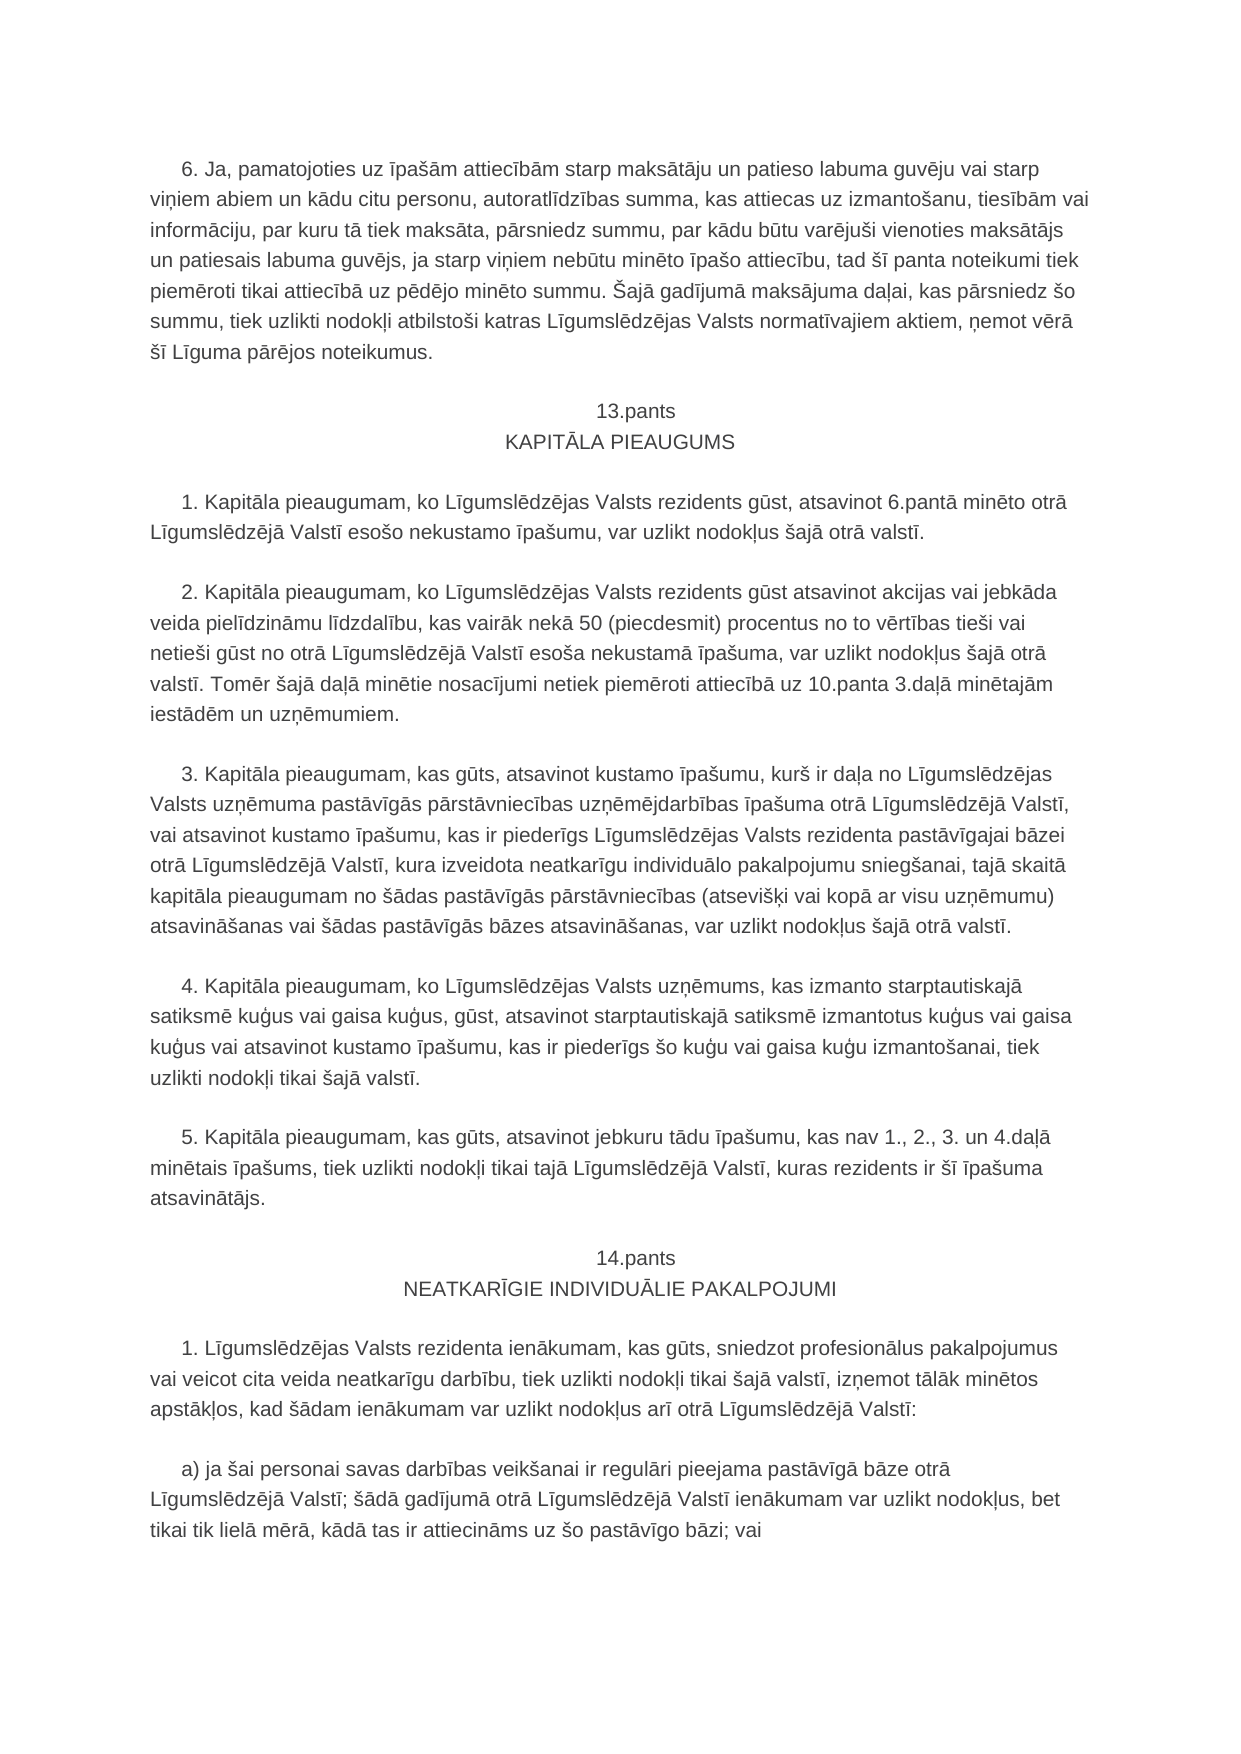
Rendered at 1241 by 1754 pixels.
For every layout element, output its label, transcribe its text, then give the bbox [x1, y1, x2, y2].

text 1. Līgumslēdzējas Valsts rezidenta ienākumam, kas gūts, sniedzot profesionālus pakalpojumus vai veicot cita veida neatkarīgu darbību, tiek uzlikti nodokļi tikai šajā valstī, izņemot tālāk minētos apstākļos, kad šādam ienākumam var uzlikt nodokļus arī otrā Līgumslēdzējā Valstī: [150, 1329, 1090, 1421]
text 5. Kapitāla pieaugumam, kas gūts, atsavinot jebkuru tādu īpašumu, kas nav 1., 2., 3. un 4.daļā minētais īpašums, tiek uzlikti nodokļi tikai tajā Līgumslēdzējā Valstī, kuras rezidents ir šī īpašuma atsavinātājs. [150, 1118, 1090, 1210]
text 3. Kapitāla pieaugumam, kas gūts, atsavinot kustamo īpašumu, kurš ir daļa no Līgumslēdzējas Valsts uzņēmuma pastāvīgās pārstāvniecības uzņēmējdarbības īpašuma otrā Līgumslēdzējā Valstī, vai atsavinot kustamo īpašumu, kas ir piederīgs Līgumslēdzējas Valsts rezidenta pastāvīgajai bāzei otrā Līgumslēdzējā Valstī, kura izveidota neatkarīgu individuālo pakalpojumu sniegšanai, tajā skaitā kapitāla pieaugumam no šādas pastāvīgās pārstāvniecības (atsevišķi vai kopā ar visu uzņēmumu) atsavināšanas vai šādas pastāvīgās bāzes atsavināšanas, var uzlikt nodokļus šajā otrā valstī. [150, 755, 1090, 938]
text a) ja šai personai savas darbības veikšanai ir regulāri pieejama pastāvīgā bāze otrā Līgumslēdzējā Valstī; šādā gadījumā otrā Līgumslēdzējā Valstī ienākumam var uzlikt nodokļus, bet tikai tik lielā mērā, kādā tas ir attiecināms uz šo pastāvīgo bāzi; vai [150, 1450, 1090, 1542]
text 6. Ja, pamatojoties uz īpašām attiecībām starp maksātāju un patieso labuma guvēju vai starp viņiem abiem un kādu citu personu, autoratlīdzības summa, kas attiecas uz izmantošanu, tiesībām vai informāciju, par kuru tā tiek maksāta, pārsniedz summu, par kādu būtu varējuši vienoties maksātājs un patiesais labuma guvējs, ja starp viņiem nebūtu minēto īpašo attiecību, tad šī panta noteikumi tiek piemēroti tikai attiecībā uz pēdējo minēto summu. Šajā gadījumā maksājuma daļai, kas pārsniedz šo summu, tiek uzlikti nodokļi atbilstoši katras Līgumslēdzējas Valsts normatīvajiem aktiem, ņemot vērā šī Līguma pārējos noteikumus. [150, 150, 1090, 364]
text 1. Kapitāla pieaugumam, ko Līgumslēdzējas Valsts rezidents gūst, atsavinot 6.pantā minēto otrā Līgumslēdzējā Valstī esošo nekustamo īpašumu, var uzlikt nodokļus šajā otrā valstī. [150, 483, 1090, 544]
text 14.pants NEATKARĪGIE INDIVIDUĀLIE PAKALPOJUMI [150, 1239, 1090, 1300]
text 4. Kapitāla pieaugumam, ko Līgumslēdzējas Valsts uzņēmums, kas izmanto starptautiskajā satiksmē kuģus vai gaisa kuģus, gūst, atsavinot starptautiskajā satiksmē izmantotus kuģus vai gaisa kuģus vai atsavinot kustamo īpašumu, kas ir piederīgs šo kuģu vai gaisa kuģu izmantošanai, tiek uzlikti nodokļi tikai šajā valstī. [150, 967, 1090, 1089]
text 2. Kapitāla pieaugumam, ko Līgumslēdzējas Valsts rezidents gūst atsavinot akcijas vai jebkāda veida pielīdzināmu līdzdalību, kas vairāk nekā 50 (piecdesmit) procentus no to vērtības tieši vai netieši gūst no otrā Līgumslēdzējā Valstī esoša nekustamā īpašuma, var uzlikt nodokļus šajā otrā valstī. Tomēr šajā daļā minētie nosacījumi netiek piemēroti attiecībā uz 10.panta 3.daļā minētajām iestādēm un uzņēmumiem. [150, 573, 1090, 726]
text 13.pants KAPITĀLA PIEAUGUMS [150, 393, 1090, 454]
